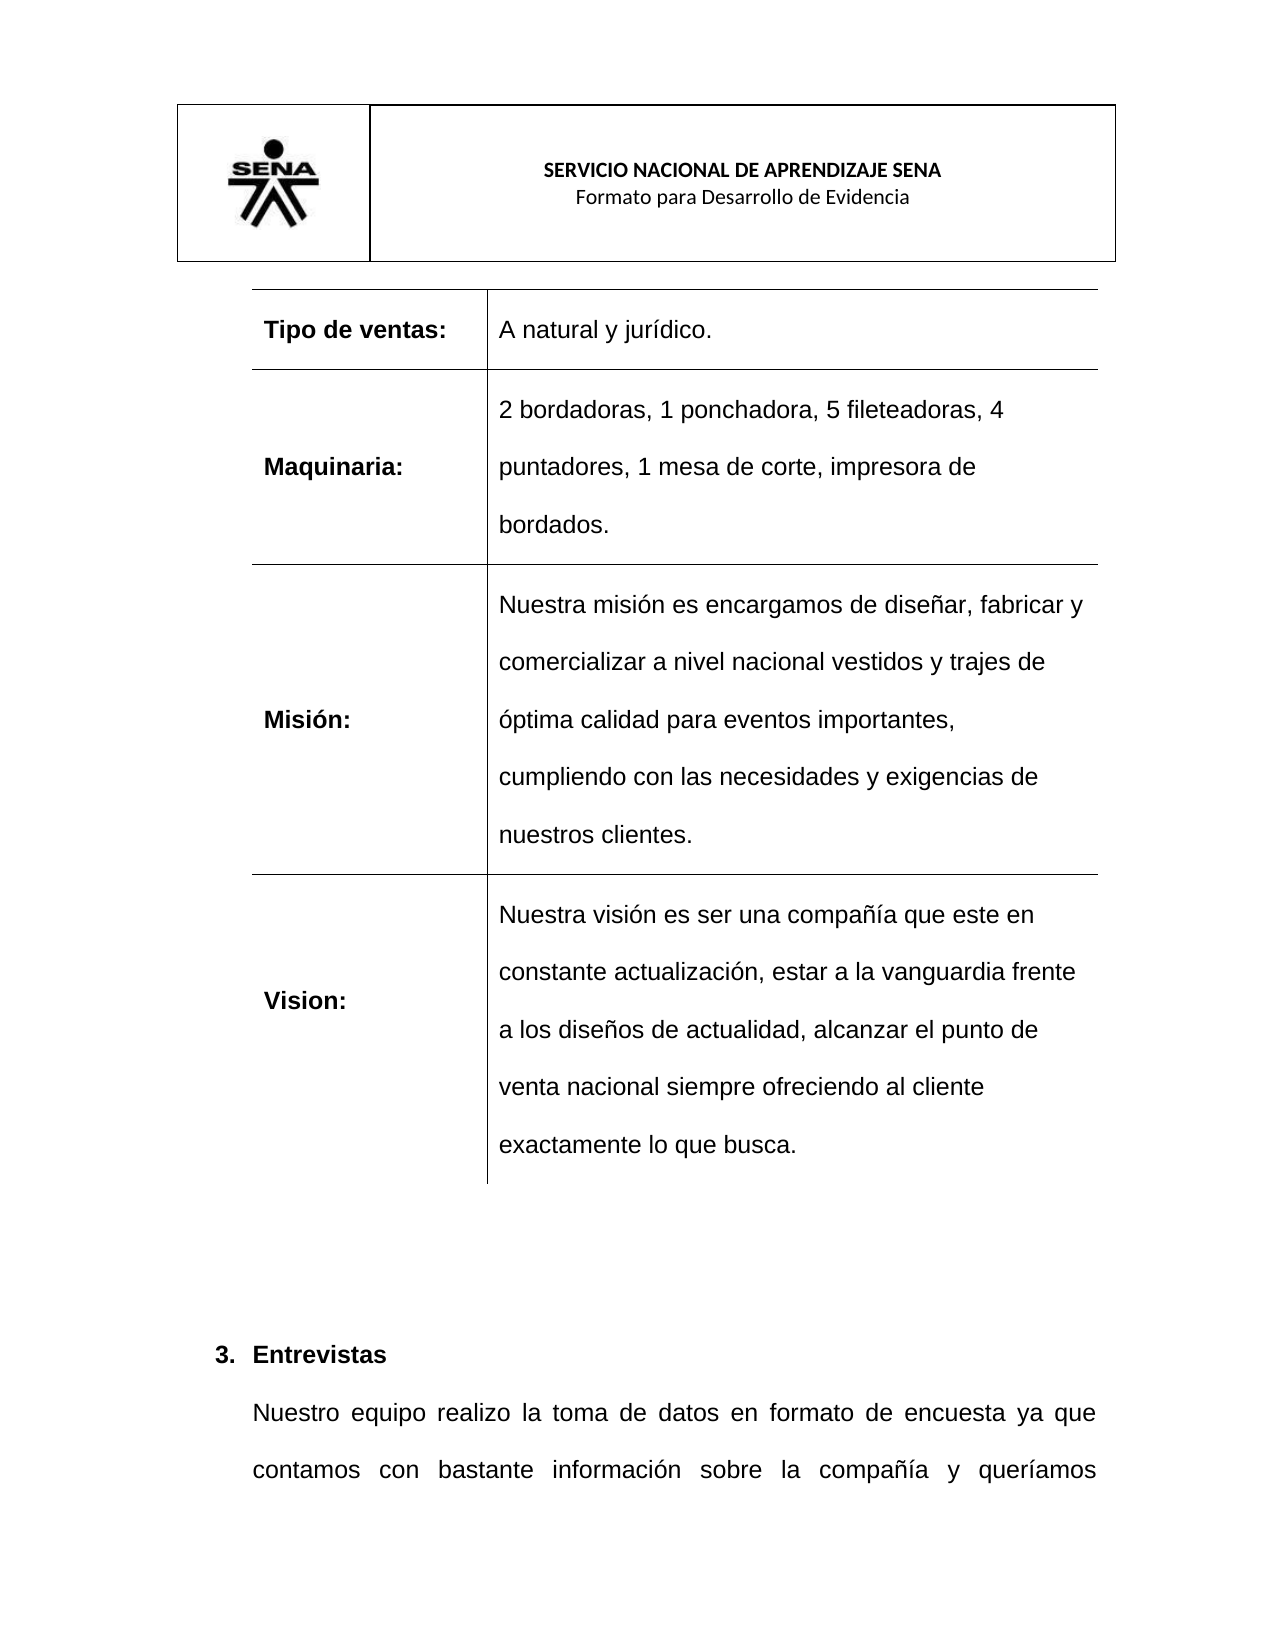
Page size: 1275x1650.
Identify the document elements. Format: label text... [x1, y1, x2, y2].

table_cell Vision: [252, 875, 487, 1183]
table_cell Maquinaria: [252, 370, 487, 564]
table_cell 2 bordadoras, 1 ponchadora, 5 fileteadoras, 4 puntadores, 1 mesa de corte, impresora de bordados. [488, 370, 1098, 564]
list Entrevistas [215, 1340, 1098, 1369]
table_cell Misión: [252, 565, 487, 873]
table_cell Nuestra visión es ser una compañía que este en constante actualización, estar a la vanguardia frente a los diseños de actualidad, alcanzar el punto de venta nacional siempre ofreciendo al cliente exactamente lo que busca. [488, 875, 1098, 1183]
table_cell A natural y jurídico. [488, 290, 1098, 369]
table_cell Nuestra misión es encargamos de diseñar, fabricar y comercializar a nivel nacional vestidos y trajes de óptima calidad para eventos importantes, cumpliendo con las necesidades y exigencias de nuestros clientes. [488, 565, 1098, 873]
table_cell Tipo de ventas: [252, 290, 487, 369]
picture [226, 136, 321, 230]
